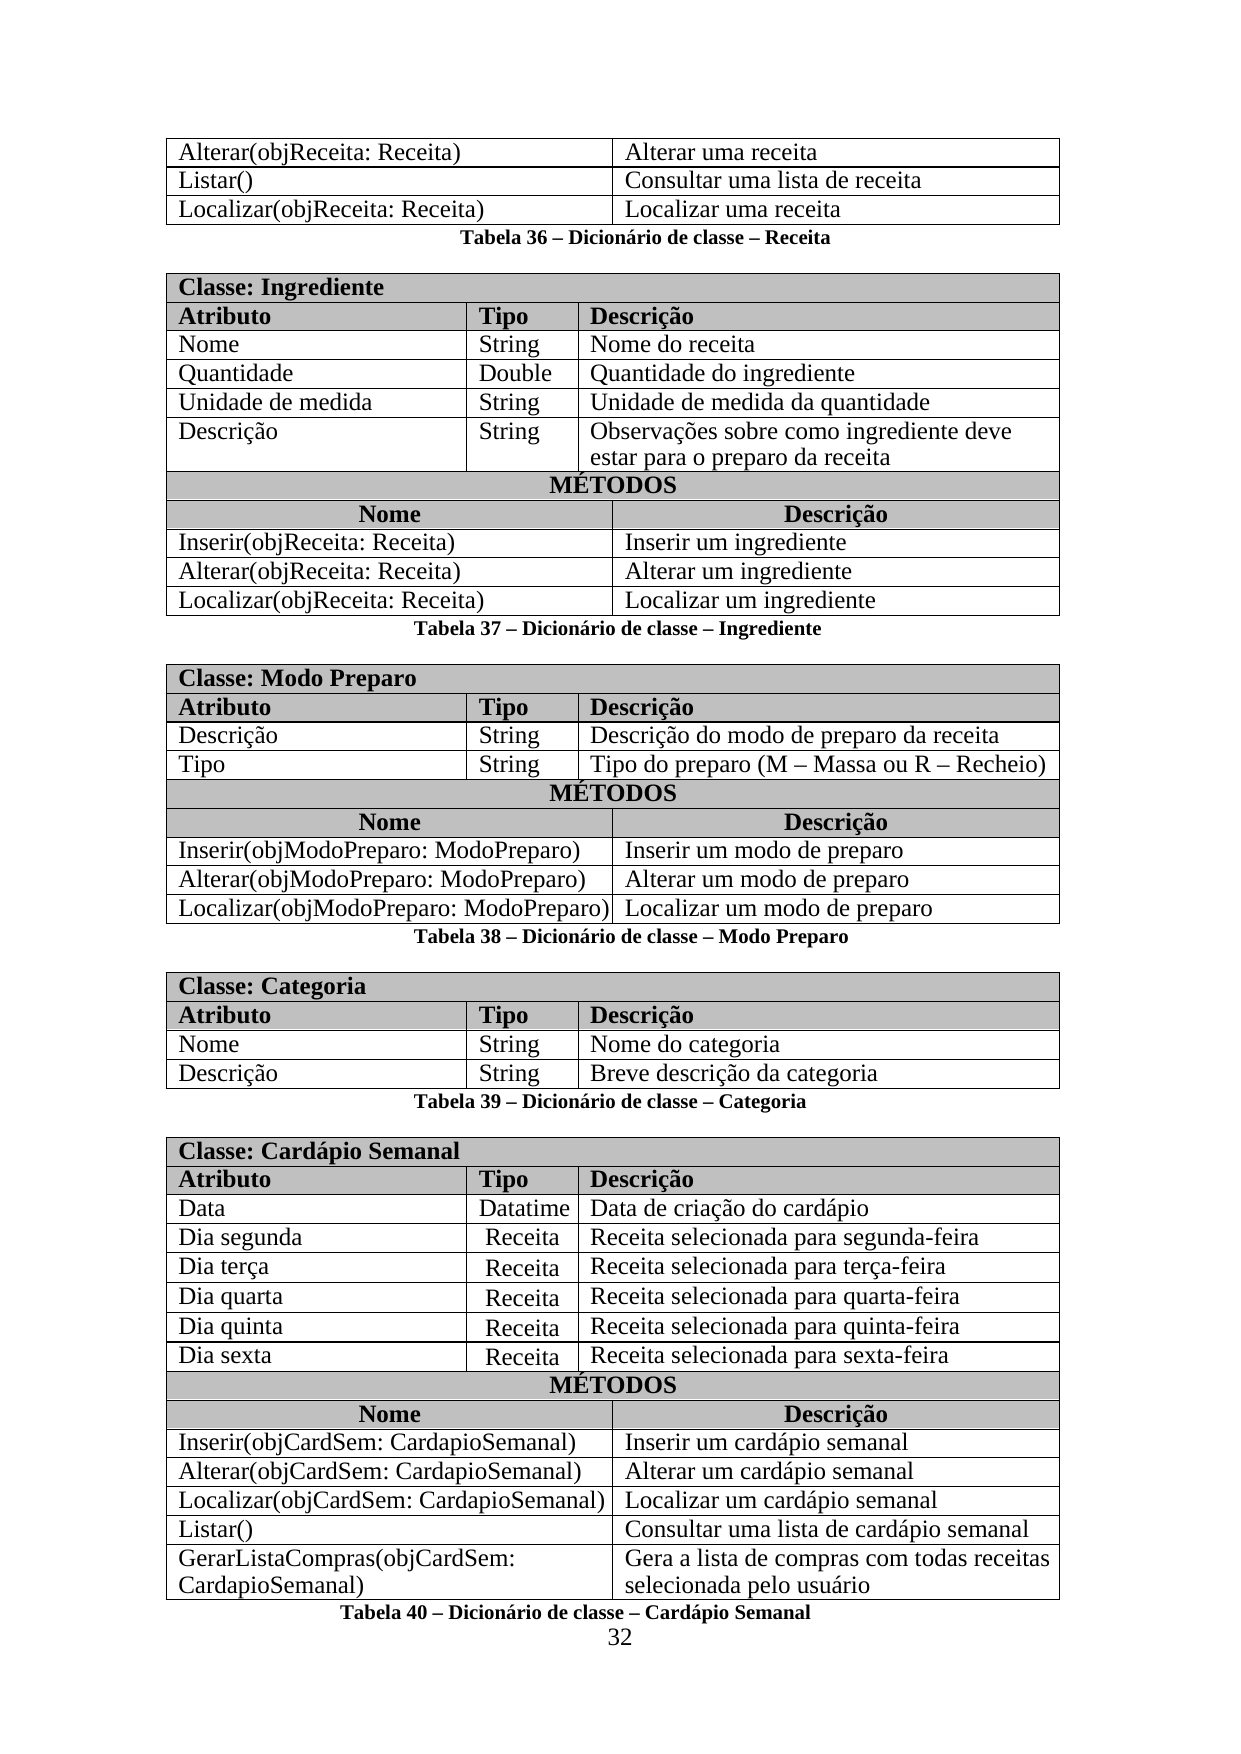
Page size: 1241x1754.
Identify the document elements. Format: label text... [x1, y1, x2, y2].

table_cell Nome do receita [579, 331, 1059, 359]
table_cell String [467, 331, 578, 359]
table_cell Dia terça [167, 1253, 466, 1282]
table_cell Descrição [579, 303, 1059, 330]
table_cell Receita selecionada para segunda-feira [579, 1224, 1059, 1252]
table_cell Gera a lista de compras com todas receitas selecionada pelo usuário [613, 1545, 1059, 1599]
table_cell String [467, 723, 578, 750]
text Tabela 37 – Dicionário de classe – Ingrediente [340, 616, 877, 640]
table_cell Localizar um ingrediente [613, 587, 1059, 615]
table_cell Tipo [167, 751, 466, 779]
table_cell MÉTODOS [167, 780, 1059, 808]
table_cell Observações sobre como ingrediente deve estar para o preparo da receita [579, 418, 1059, 471]
table_cell Receita [467, 1253, 578, 1282]
table_cell Alterar um ingrediente [613, 558, 1059, 586]
table_cell Breve descrição da categoria [579, 1060, 1059, 1087]
table_cell Atributo [167, 694, 466, 721]
table_cell Unidade de medida da quantidade [579, 389, 1059, 417]
table_cell Datatime [467, 1195, 578, 1223]
text Tabela 38 – Dicionário de classe – Modo Preparo [340, 924, 877, 948]
table_cell Tipo [467, 1002, 578, 1029]
table_cell Atributo [167, 303, 466, 330]
table_cell Atributo [167, 1167, 466, 1194]
table_cell Receita selecionada para sexta-feira [579, 1343, 1059, 1371]
table_cell MÉTODOS [167, 1372, 1059, 1399]
table_header Classe: Cardápio Semanal [167, 1138, 1059, 1166]
table_cell Alterar(objModoPreparo: ModoPreparo) [167, 866, 612, 894]
table_cell Inserir(objReceita: Receita) [167, 530, 612, 557]
table_cell Receita [467, 1283, 578, 1312]
table_cell Inserir um modo de preparo [613, 838, 1059, 865]
table_cell Descrição [613, 1401, 1059, 1428]
table_cell Receita [467, 1343, 578, 1371]
table_cell Receita selecionada para quarta-feira [579, 1283, 1059, 1312]
table_cell Listar() [167, 168, 612, 195]
text Tabela 39 – Dicionário de classe – Categoria [340, 1089, 877, 1113]
table_cell MÉTODOS [167, 472, 1059, 499]
table_cell Alterar(objReceita: Receita) [167, 139, 612, 166]
table_header Classe: Categoria [167, 973, 1059, 1001]
table_cell Atributo [167, 1002, 466, 1029]
table_cell Nome [167, 1031, 466, 1058]
table_cell Dia quarta [167, 1283, 466, 1312]
table_cell Consultar uma lista de cardápio semanal [613, 1516, 1059, 1544]
table_cell Unidade de medida [167, 389, 466, 417]
table_cell Data de criação do cardápio [579, 1195, 1059, 1223]
table_cell Descrição [613, 809, 1059, 837]
table_cell Nome [167, 331, 466, 359]
table_cell Receita selecionada para quinta-feira [579, 1313, 1059, 1341]
table_cell Nome do categoria [579, 1031, 1059, 1058]
table_cell String [467, 389, 578, 417]
table_cell Localizar uma receita [613, 196, 1059, 224]
table_cell Descrição [613, 501, 1059, 528]
table_cell Tipo [467, 303, 578, 330]
table_cell Quantidade do ingrediente [579, 360, 1059, 388]
table_cell Inserir(objModoPreparo: ModoPreparo) [167, 838, 612, 865]
table_cell Tipo [467, 694, 578, 721]
table_cell Localizar(objReceita: Receita) [167, 196, 612, 224]
table_cell String [467, 751, 578, 779]
table_cell Alterar(objReceita: Receita) [167, 558, 612, 586]
table_cell Tipo do preparo (M – Massa ou R – Recheio) [579, 751, 1059, 779]
table_cell Localizar um cardápio semanal [613, 1487, 1059, 1515]
table_cell Dia segunda [167, 1224, 466, 1252]
table_cell Alterar(objCardSem: CardapioSemanal) [167, 1458, 612, 1486]
table_cell GerarListaCompras(objCardSem: CardapioSemanal) [167, 1545, 612, 1599]
table_cell Nome [167, 809, 612, 837]
table_cell Dia sexta [167, 1343, 466, 1371]
table_cell Alterar um modo de preparo [613, 866, 1059, 894]
table_cell Inserir um cardápio semanal [613, 1430, 1059, 1457]
table_cell Descrição [579, 694, 1059, 721]
table_cell Data [167, 1195, 466, 1223]
table_cell String [467, 1060, 578, 1087]
table_cell Receita [467, 1224, 578, 1252]
table_cell Descrição do modo de preparo da receita [579, 723, 1059, 750]
table_cell Alterar uma receita [613, 139, 1059, 166]
table_cell Descrição [167, 418, 466, 471]
table_cell Double [467, 360, 578, 388]
table_cell Receita [467, 1313, 578, 1341]
table_cell Dia quinta [167, 1313, 466, 1341]
table_cell Nome [167, 1401, 612, 1428]
text Tabela 36 – Dicionário de classe – Receita [340, 225, 877, 249]
table_cell Nome [167, 501, 612, 528]
table_cell Inserir(objCardSem: CardapioSemanal) [167, 1430, 612, 1457]
table_cell Alterar um cardápio semanal [613, 1458, 1059, 1486]
table_cell Quantidade [167, 360, 466, 388]
table_cell Descrição [167, 1060, 466, 1087]
table_header Classe: Ingrediente [167, 274, 1059, 302]
table_cell Descrição [167, 723, 466, 750]
table_cell Listar() [167, 1516, 612, 1544]
table_header Classe: Modo Preparo [167, 665, 1059, 693]
table_cell Receita selecionada para terça-feira [579, 1253, 1059, 1282]
table_cell String [467, 1031, 578, 1058]
table_cell Descrição [579, 1002, 1059, 1029]
table_cell Localizar(objCardSem: CardapioSemanal) [167, 1487, 612, 1515]
table_cell Descrição [579, 1167, 1059, 1194]
text Tabela 40 – Dicionário de classe – Cardápio Semanal [340, 1600, 877, 1624]
table_cell Localizar(objReceita: Receita) [167, 587, 612, 615]
table_cell Localizar um modo de preparo [613, 895, 1059, 923]
table_cell Localizar(objModoPreparo: ModoPreparo) [167, 895, 612, 923]
table_cell Tipo [467, 1167, 578, 1194]
table_cell Inserir um ingrediente [613, 530, 1059, 557]
table_cell String [467, 418, 578, 471]
table_cell Consultar uma lista de receita [613, 168, 1059, 195]
